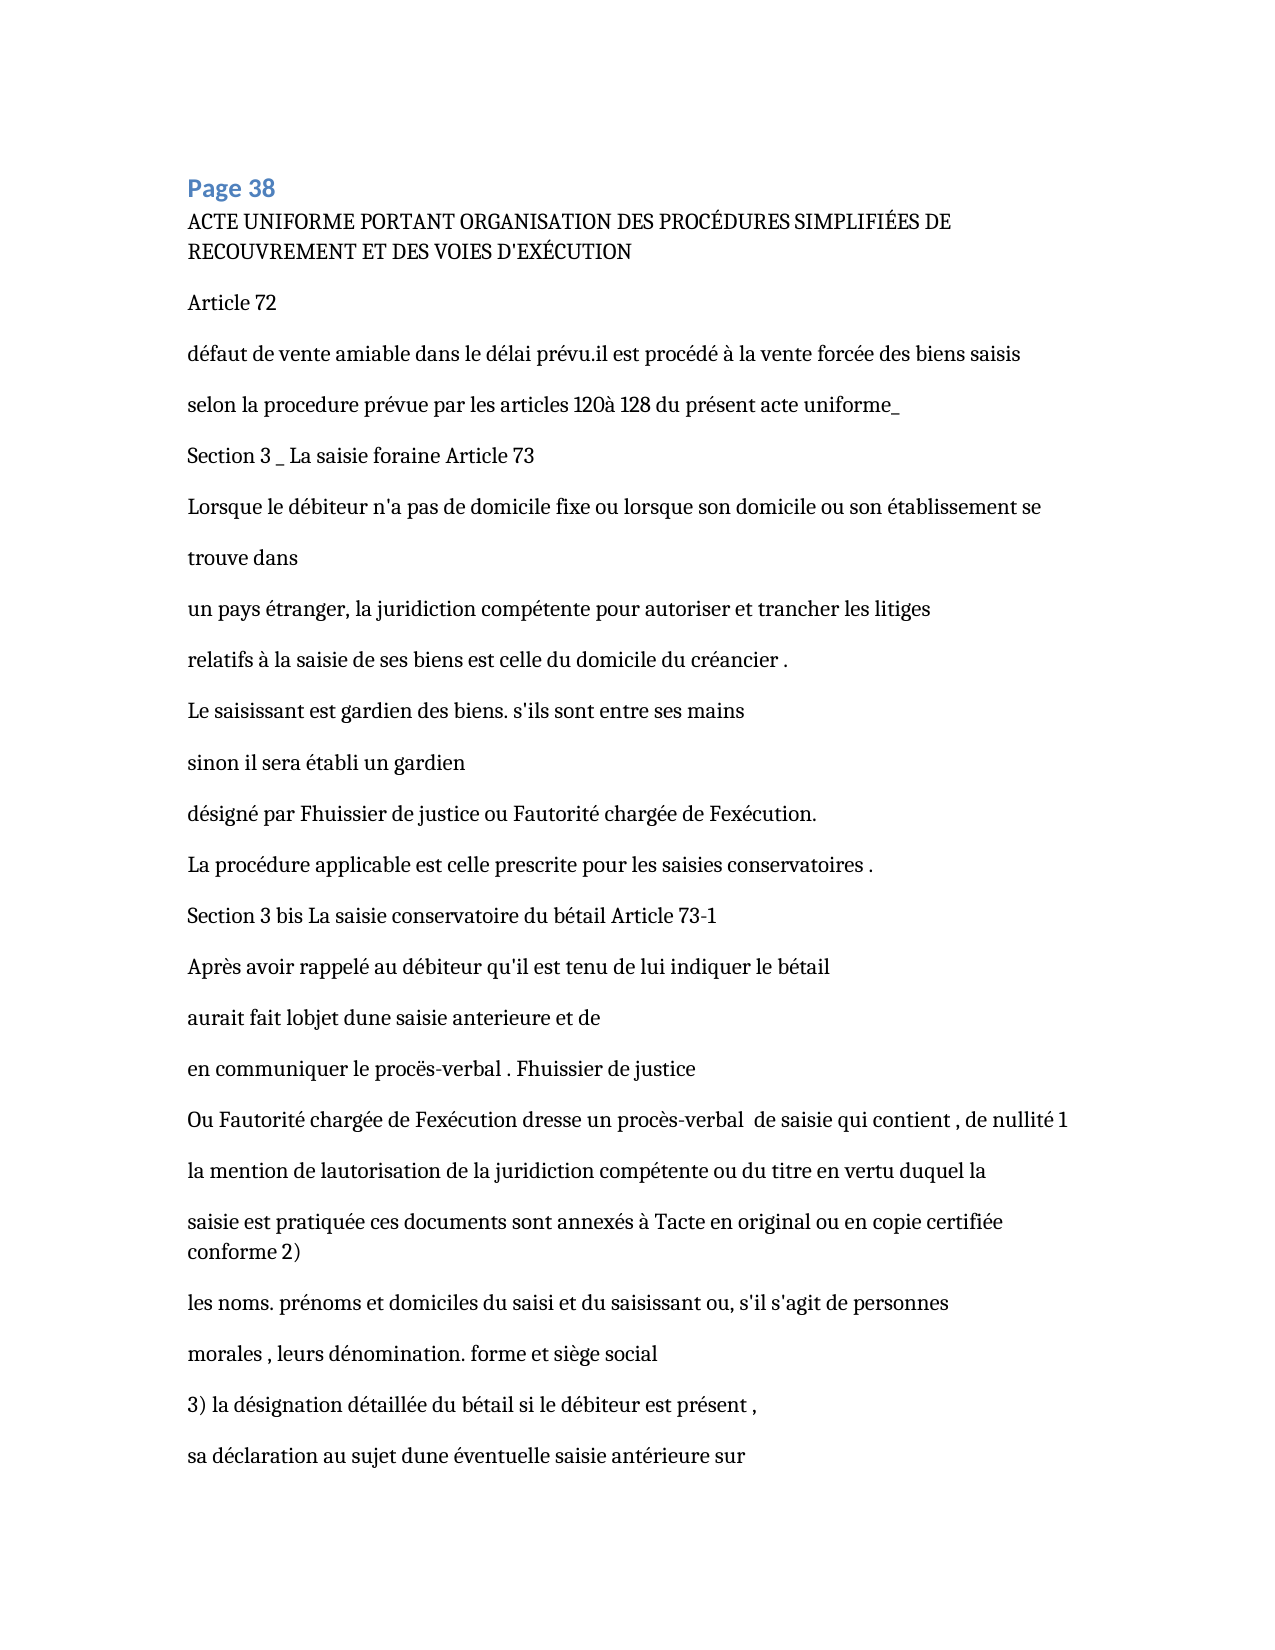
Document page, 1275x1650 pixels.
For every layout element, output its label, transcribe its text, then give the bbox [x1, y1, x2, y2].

text 3) la désignation détaillée du bétail si le débiteur est présent , [187, 1392, 1087, 1418]
text en communiquer le procës-verbal . Fhuissier de justice [187, 1056, 1087, 1082]
text relatifs à la saisie de ses biens est celle du domicile du créancier . [187, 647, 1087, 674]
text défaut de vente amiable dans le délai prévu.il est procédé à la vente forcée des biens saisis [187, 341, 1087, 367]
text La procédure applicable est celle prescrite pour les saisies conservatoires . [187, 851, 1087, 878]
text Le saisissant est gardien des biens. s'ils sont entre ses mains [187, 698, 1087, 725]
text un pays étranger, la juridiction compétente pour autoriser et trancher les litiges [187, 596, 1087, 623]
text Article 72 [187, 290, 1087, 316]
text Après avoir rappelé au débiteur qu'il est tenu de lui indiquer le bétail [187, 953, 1087, 980]
text désigné par Fhuissier de justice ou Fautorité chargée de Fexécution. [187, 800, 1087, 827]
text saisie est pratiquée ces documents sont annexés à Tacte en original ou en copie certifiée conforme 2) [187, 1209, 1087, 1265]
text ACTE UNIFORME PORTANT ORGANISATION DES PROCÉDURES SIMPLIFIÉES DE RECOUVREMENT ET DES VOIES D'EXÉCUTION [187, 209, 1087, 265]
text les noms. prénoms et domiciles du saisi et du saisissant ou, s'il s'agit de personnes [187, 1290, 1087, 1316]
text selon la procedure prévue par les articles 120à 128 du présent acte uniforme_ [187, 392, 1087, 418]
text trouve dans [187, 545, 1087, 572]
text aurait fait lobjet dune saisie anterieure et de [187, 1004, 1087, 1031]
text Lorsque le débiteur n'a pas de domicile fixe ou lorsque son domicile ou son établissement se [187, 494, 1087, 521]
text Ou Fautorité chargée de Fexécution dresse un procès-verbal de saisie qui contient , de nullité 1 [187, 1107, 1087, 1133]
text la mention de lautorisation de la juridiction compétente ou du titre en vertu duquel la [187, 1158, 1087, 1184]
subtitle Page 38 [187, 171, 1087, 204]
text Section 3 _ La saisie foraine Article 73 [187, 443, 1087, 469]
text morales , leurs dénomination. forme et siège social [187, 1341, 1087, 1367]
text sa déclaration au sujet dune éventuelle saisie antérieure sur [187, 1443, 1087, 1469]
text Section 3 bis La saisie conservatoire du bétail Article 73-1 [187, 902, 1087, 929]
text sinon il sera établi un gardien [187, 749, 1087, 776]
